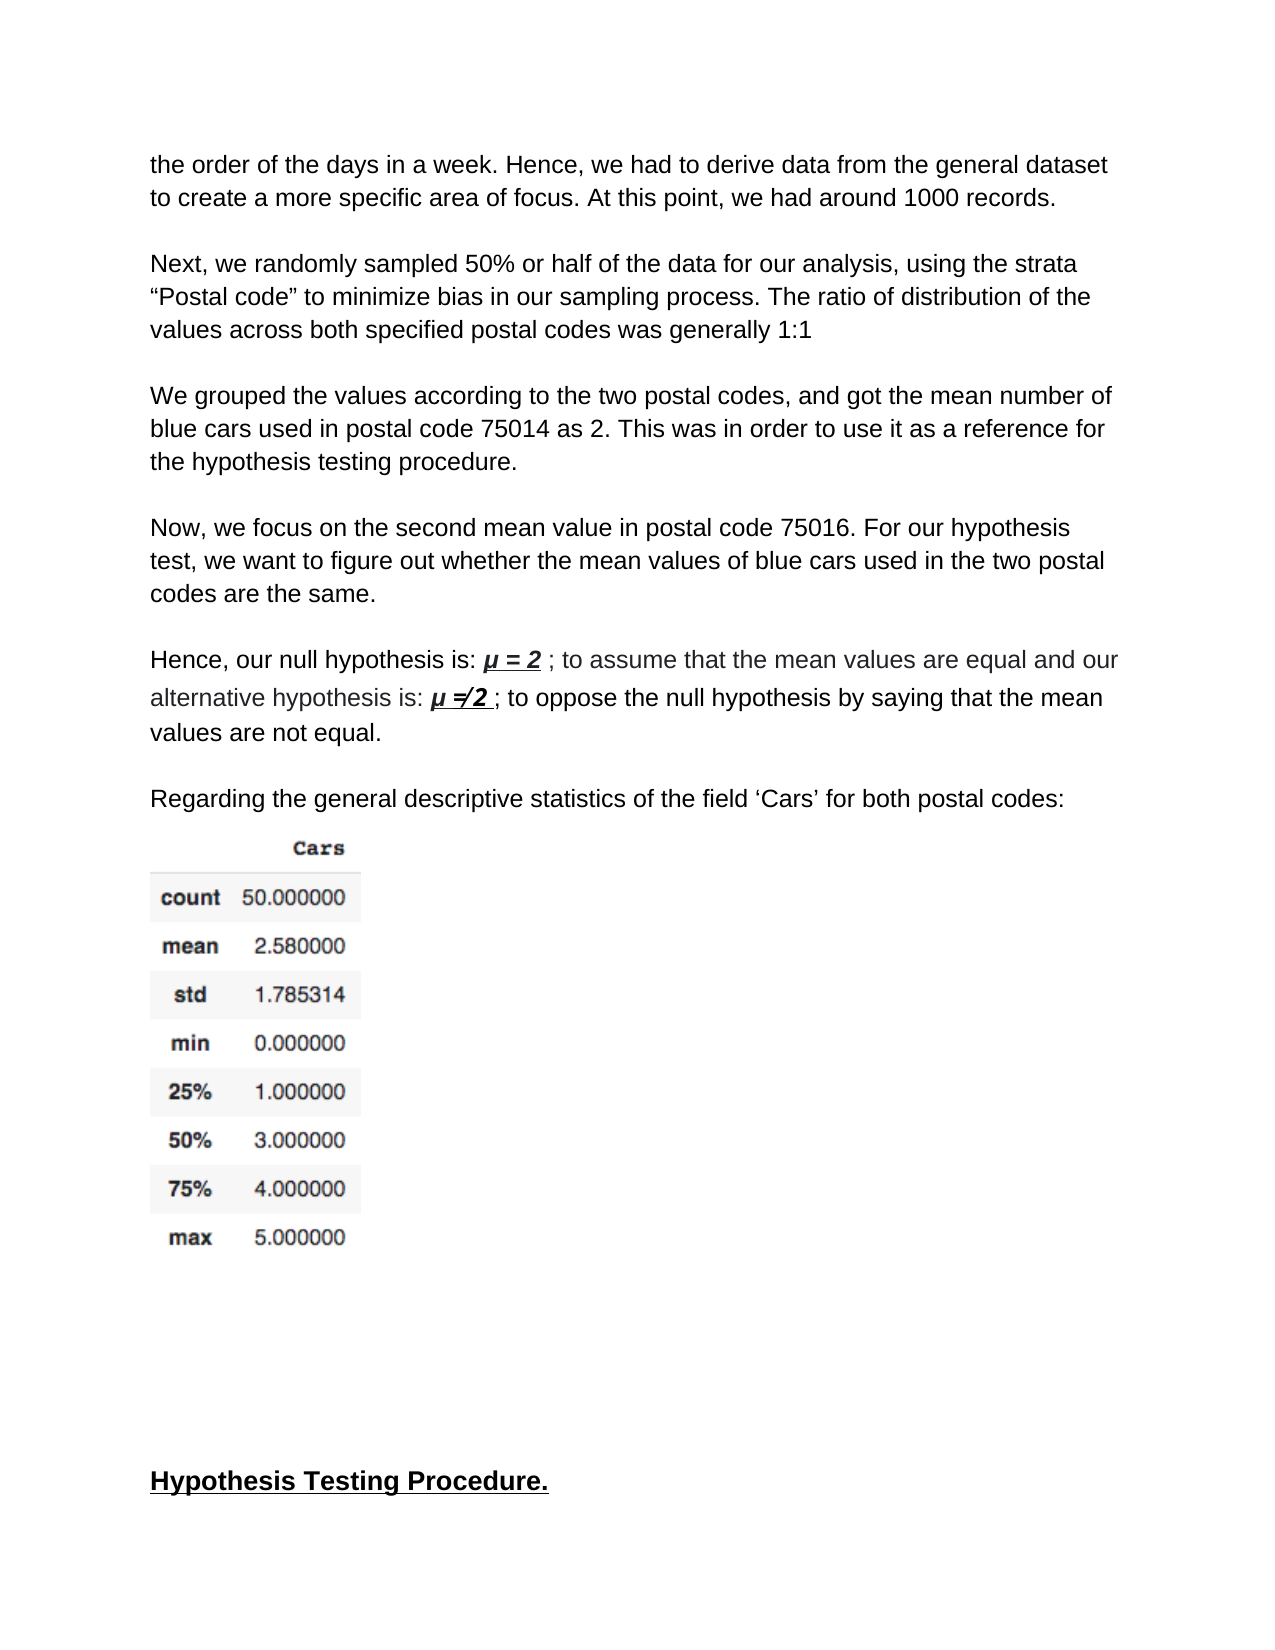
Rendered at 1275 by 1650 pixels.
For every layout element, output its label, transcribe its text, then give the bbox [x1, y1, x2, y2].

text Hence, our null hypothesis is: μ = 2 ; to assume that the mean values are equal and our alternative hypothesis is: μ ≠ 2 ; to oppose the null hypothesis by saying that the mean values are not equal. [150, 645, 1125, 746]
text Hypothesis Testing Procedure. [150, 1465, 1125, 1497]
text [150, 150, 1125, 212]
picture [150, 816, 361, 1264]
text Next, we randomly sampled 50% or half of the data for our analysis, using the strata “Postal code” to minimize bias in our sampling process. The ratio of distribution of the values across both specified postal codes was generally 1:1 [150, 249, 1125, 344]
text Now, we focus on the second mean value in postal code 75016. For our hypothesis test, we want to figure out whether the mean values of blue cars used in the two postal codes are the same. [150, 513, 1125, 608]
text Regarding the general descriptive statistics of the field ‘Cars’ for both postal codes: [150, 783, 1125, 812]
text We grouped the values according to the two postal codes, and got the mean number of blue cars used in postal code 75014 as 2. This was in order to use it as a reference for the hypothesis testing procedure. [150, 381, 1125, 476]
